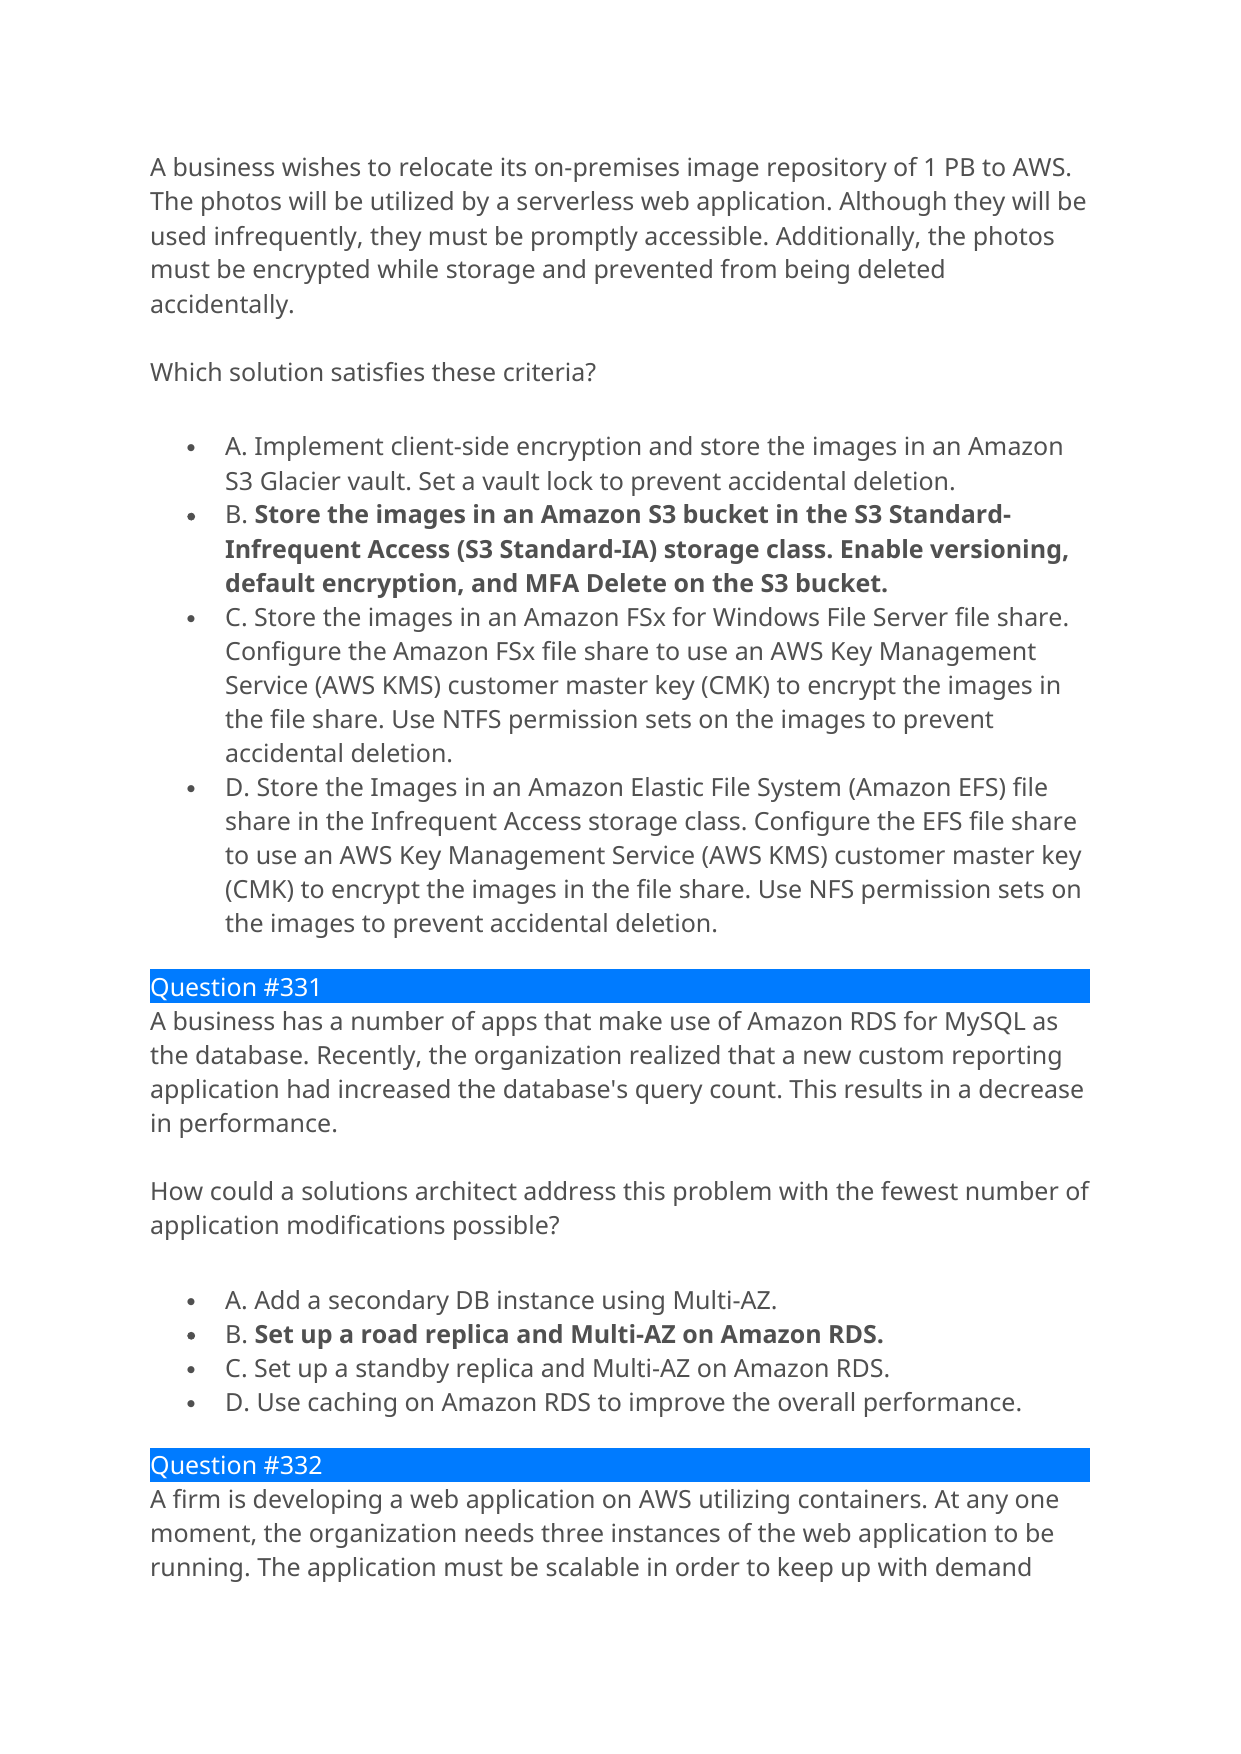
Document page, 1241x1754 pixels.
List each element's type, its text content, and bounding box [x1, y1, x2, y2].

list A. Implement client-side encryption and store the images in an Amazon S3 Glacier vault. Set a vault lock to prevent accidental deletion. [187, 429, 1090, 497]
text Question #332 [150, 1448, 1090, 1482]
list C. Store the images in an Amazon FSx for Windows File Server file share. Configure the Amazon FSx file share to use an AWS Key Management Service (AWS KMS) customer master key (CMK) to encrypt the images in the file share. Use NTFS permission sets on the images to prevent accidental deletion. [187, 599, 1090, 770]
list B. Set up a road replica and Multi-AZ on Amazon RDS. [187, 1316, 1090, 1350]
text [150, 1482, 1090, 1584]
list D. Store the Images in an Amazon Elastic File System (Amazon EFS) file share in the Infrequent Access storage class. Configure the EFS file share to use an AWS Key Management Service (AWS KMS) customer master key (CMK) to encrypt the images in the file share. Use NFS permission sets on the images to prevent accidental deletion. [187, 770, 1090, 940]
text A business has a number of apps that make use of Amazon RDS for MySQL as the database. Recently, the organization realized that a new custom reporting application had increased the database's query count. This results in a decrease in performance. How could a solutions architect address this problem with the fewest number of application modifications possible? [150, 1003, 1090, 1242]
list C. Set up a standby replica and Multi-AZ on Amazon RDS. [187, 1350, 1090, 1384]
list D. Use caching on Amazon RDS to improve the overall performance. [187, 1384, 1090, 1418]
list A. Add a secondary DB instance using Multi-AZ. [187, 1282, 1090, 1316]
text A business wishes to relocate its on-premises image repository of 1 PB to AWS. The photos will be utilized by a serverless web application. Although they will be used infrequently, they must be promptly accessible. Additionally, the photos must be encrypted while storage and prevented from being deleted accidentally. Which solution satisfies these criteria? [150, 150, 1090, 388]
list B. Store the images in an Amazon S3 bucket in the S3 Standard-Infrequent Access (S3 Standard-IA) storage class. Enable versioning, default encryption, and MFA Delete on the S3 bucket. [187, 497, 1090, 599]
text Question #331 [150, 969, 1090, 1003]
